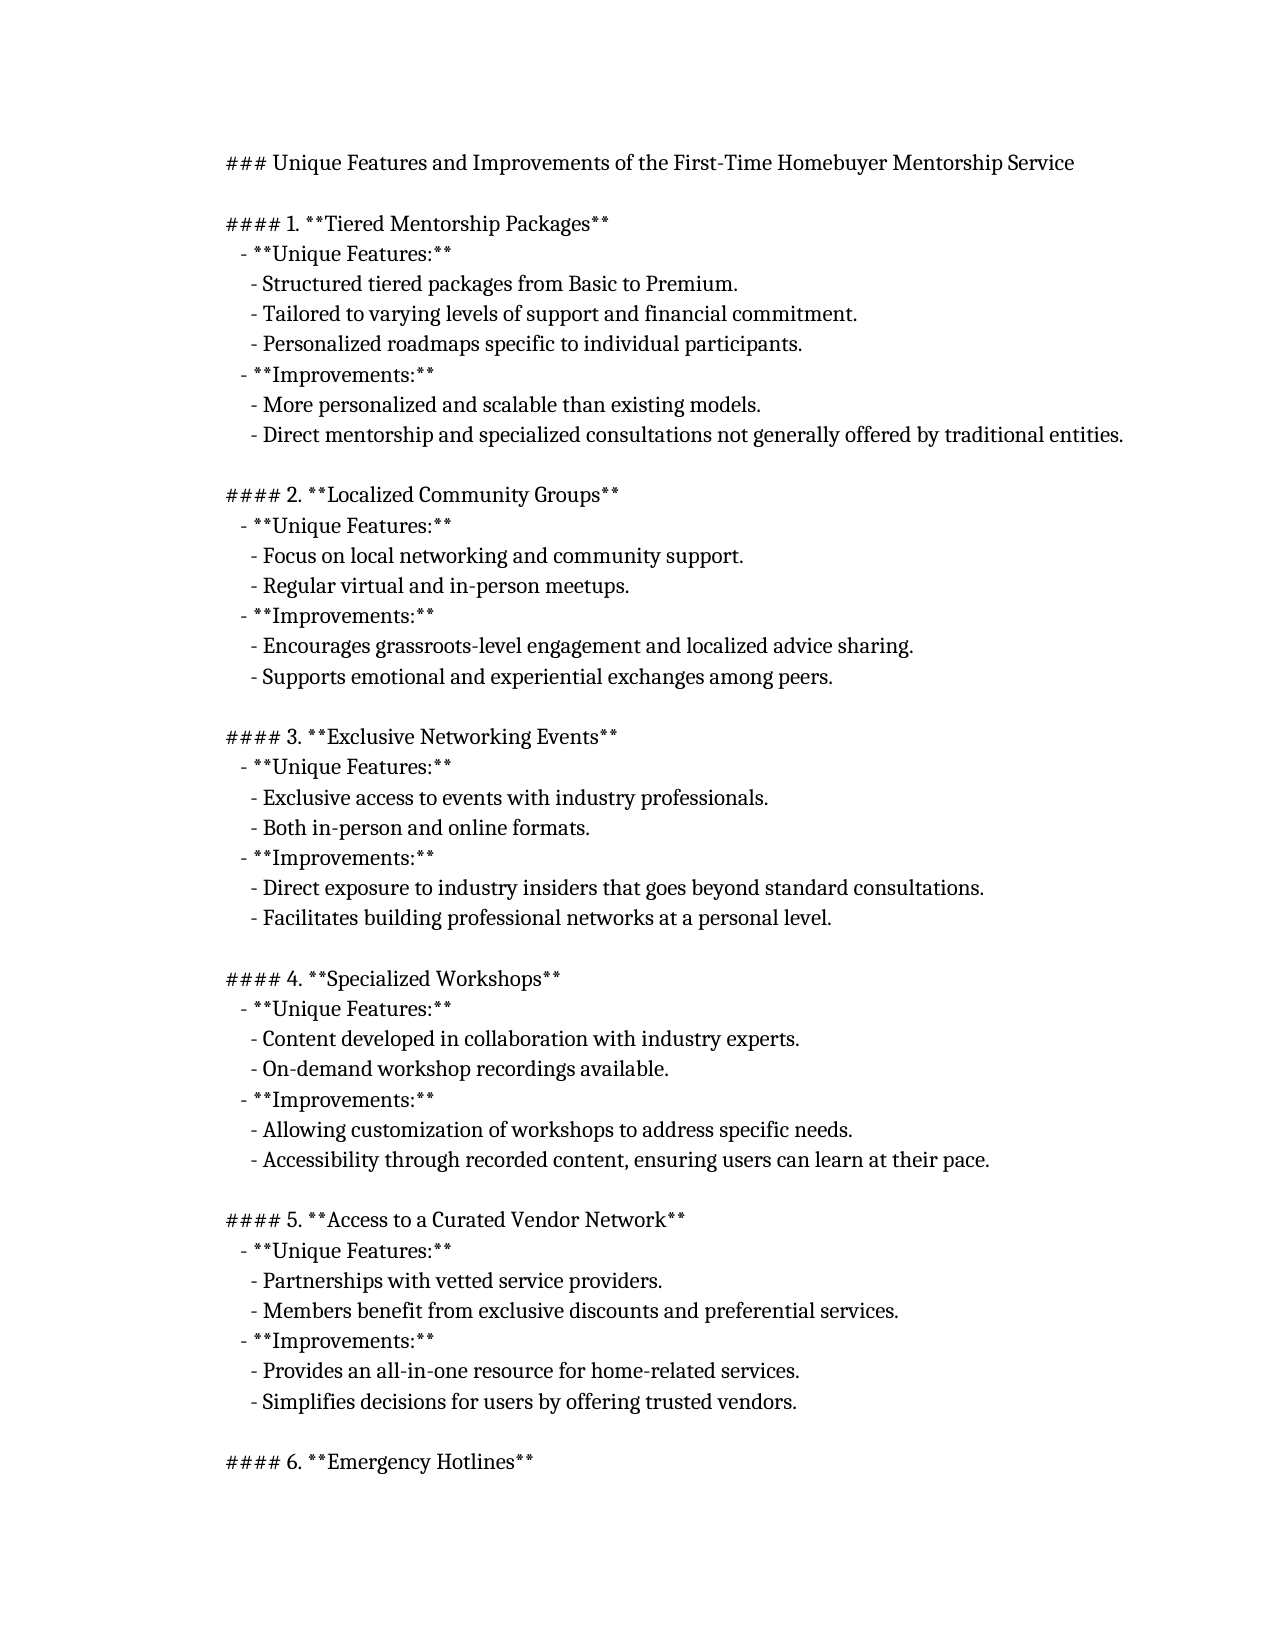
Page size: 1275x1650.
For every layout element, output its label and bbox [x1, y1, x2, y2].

list [187, 150, 1125, 1475]
